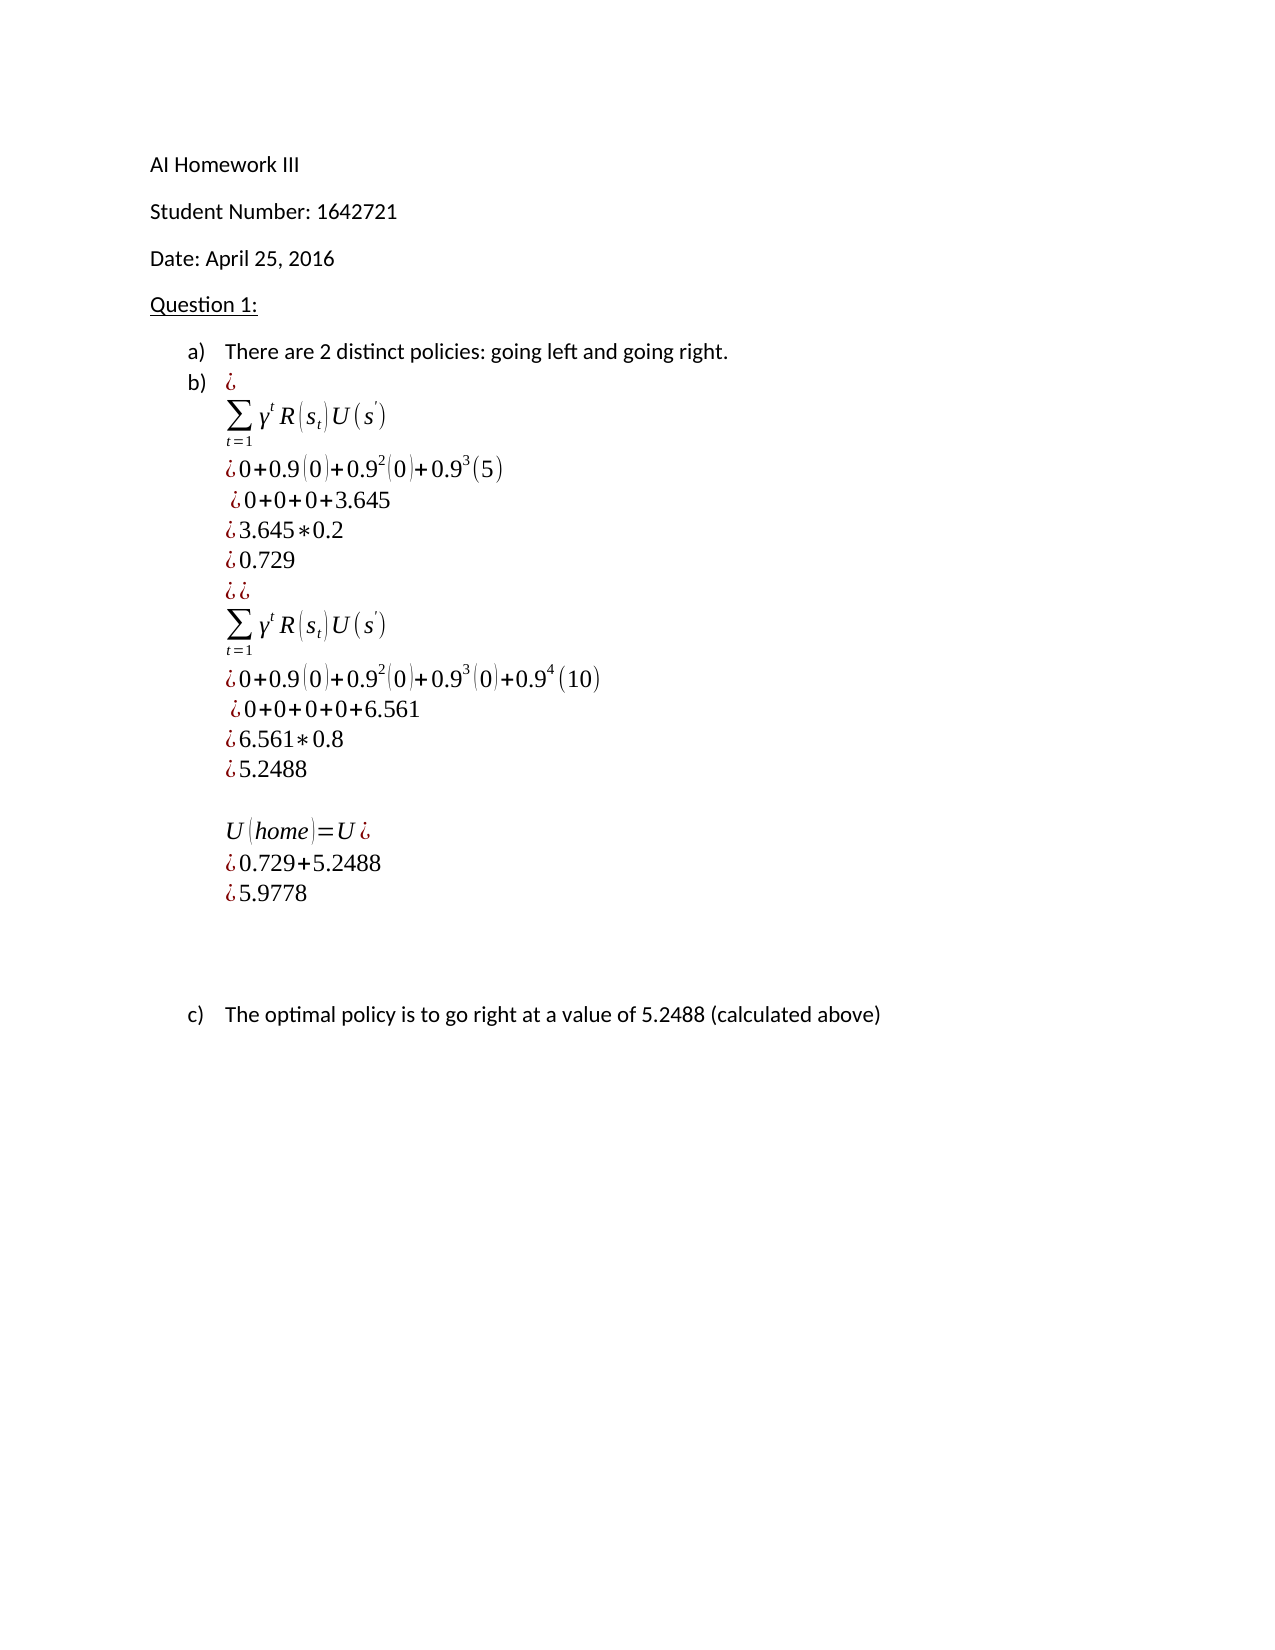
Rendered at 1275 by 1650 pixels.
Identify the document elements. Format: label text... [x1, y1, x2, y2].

list There are 2 distinct policies: going left and going right. [187, 337, 1125, 366]
text Student Number: 1642721 [150, 197, 1125, 225]
text AI Homework III [150, 150, 1125, 178]
text Date: April 25, 2016 [150, 244, 1125, 272]
list The optimal policy is to go right at a value of 5.2488 (calculated above) [187, 1000, 1125, 1028]
text Question 1: [150, 291, 1125, 319]
